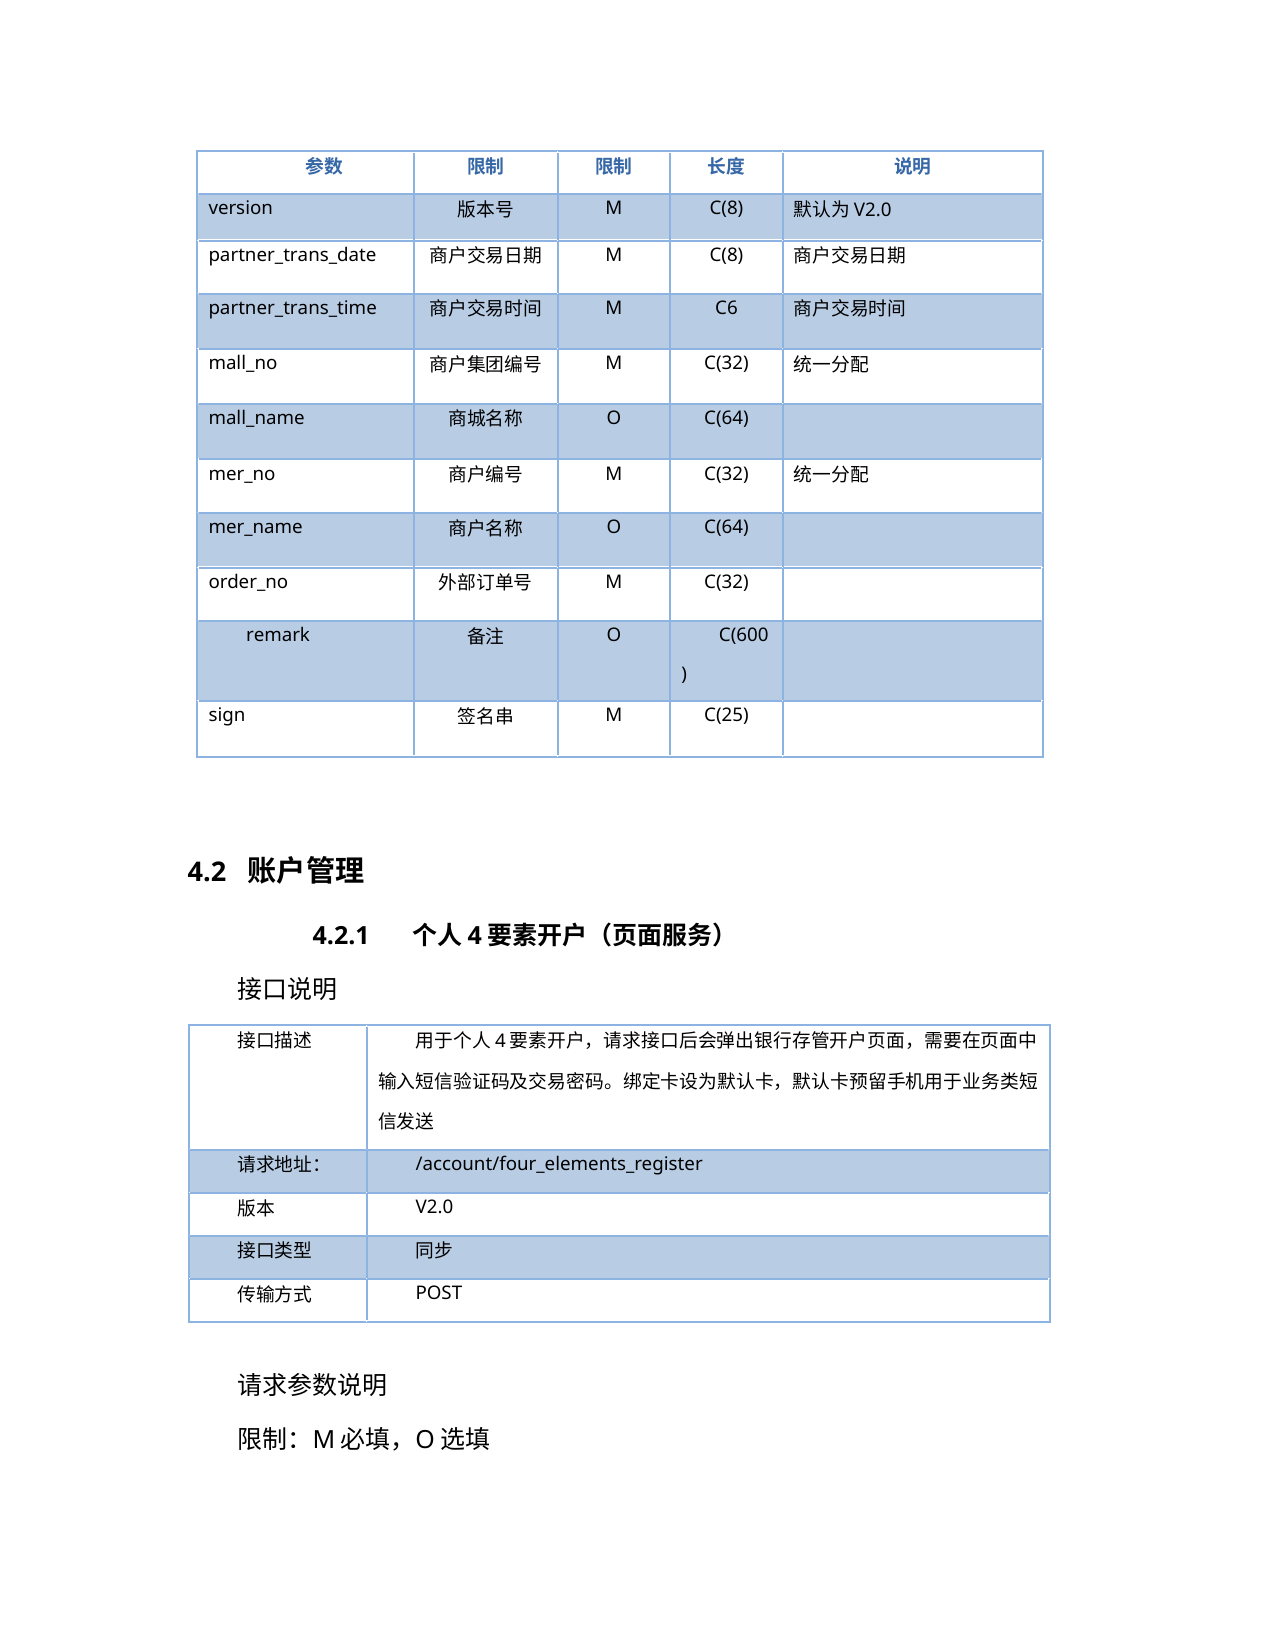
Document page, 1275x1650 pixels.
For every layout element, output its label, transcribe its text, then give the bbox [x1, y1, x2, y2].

table_cell C(32) [671, 460, 782, 512]
table_cell order_no [198, 566, 413, 620]
table_cell [784, 566, 1042, 620]
subtitle 账户管理 [187, 848, 1087, 890]
table_cell mer_name [198, 512, 413, 566]
table_cell 外部订单号 [415, 569, 557, 620]
table_cell 统一分配 [784, 458, 1042, 512]
table_header 用于个人4要素开户，请求接口后会弹出银行存管开户页面，需要在页面中输入短信验证码及交易密码。绑定卡设为默认卡，默认卡预留手机用于业务类短信发送 [368, 1026, 1049, 1148]
table_cell 统一分配 [784, 348, 1042, 402]
text 接口说明 [187, 970, 1087, 1006]
table_cell 商户交易时间 [784, 293, 1042, 348]
table_cell M [559, 242, 669, 292]
table_cell 版本号 [415, 195, 557, 239]
table_header 接口描述 [190, 1026, 366, 1148]
table_cell C6 [671, 295, 782, 348]
table_cell O [559, 514, 669, 566]
table_cell 商户交易日期 [415, 242, 557, 292]
table_cell 签名串 [414, 702, 557, 756]
table_cell mall_no [198, 348, 413, 402]
text 限制：M必填，O选填 [187, 1420, 1087, 1456]
table_cell mall_name [198, 403, 413, 458]
table_cell M [559, 460, 669, 512]
table_cell C(600) [671, 622, 782, 700]
table_cell mer_no [198, 458, 413, 512]
table_header 限制 [415, 152, 557, 193]
table_cell C(8) [671, 195, 782, 239]
table_cell [784, 403, 1042, 458]
table_cell 默认为V2.0 [784, 193, 1042, 239]
table_cell C(32) [671, 569, 782, 620]
table_cell 商户集团编号 [415, 350, 557, 402]
table_cell 商户名称 [415, 514, 557, 566]
table_cell 同步 [368, 1235, 1049, 1278]
table_cell [783, 700, 1042, 756]
table_cell 传输方式 [190, 1280, 367, 1321]
table_cell 商户交易日期 [784, 240, 1042, 292]
table_cell M [559, 569, 669, 620]
table_header 说明 [784, 152, 1042, 193]
subtitle 个人4要素开户（页面服务） [262, 915, 1087, 952]
table_cell partner_trans_time [198, 293, 413, 348]
table_cell C(64) [671, 405, 782, 458]
table_cell C(25) [670, 702, 782, 756]
table_cell M [558, 702, 670, 756]
table_header 参数 [198, 152, 413, 193]
table_cell C(64) [671, 514, 782, 566]
table_cell POST [367, 1278, 1049, 1321]
table_cell 接口类型 [190, 1237, 366, 1278]
table_cell C(32) [671, 350, 782, 402]
table_cell [784, 512, 1042, 566]
table_cell M [559, 195, 669, 239]
table_cell O [559, 405, 669, 458]
table_cell 商户交易时间 [415, 295, 557, 348]
table_header 限制 [559, 152, 669, 193]
table_cell partner_trans_date [198, 240, 413, 292]
table_cell 版本 [190, 1194, 366, 1234]
text 请求参数说明 [187, 1365, 1087, 1402]
table_cell 备注 [415, 622, 557, 700]
table_cell 商户编号 [415, 460, 557, 512]
table_cell [784, 620, 1042, 700]
table_cell O [559, 622, 669, 700]
table_cell V2.0 [368, 1192, 1049, 1234]
table_cell M [559, 295, 669, 348]
table_cell 请求地址： [190, 1151, 366, 1192]
table_cell /account/four_elements_register [368, 1149, 1049, 1192]
table_cell 商城名称 [415, 405, 557, 458]
table_cell version [198, 193, 413, 239]
table_cell remark [198, 620, 413, 700]
table_cell sign [198, 700, 414, 756]
table_cell M [559, 350, 669, 402]
table_header 长度 [671, 152, 782, 193]
table_cell C(8) [671, 242, 782, 292]
